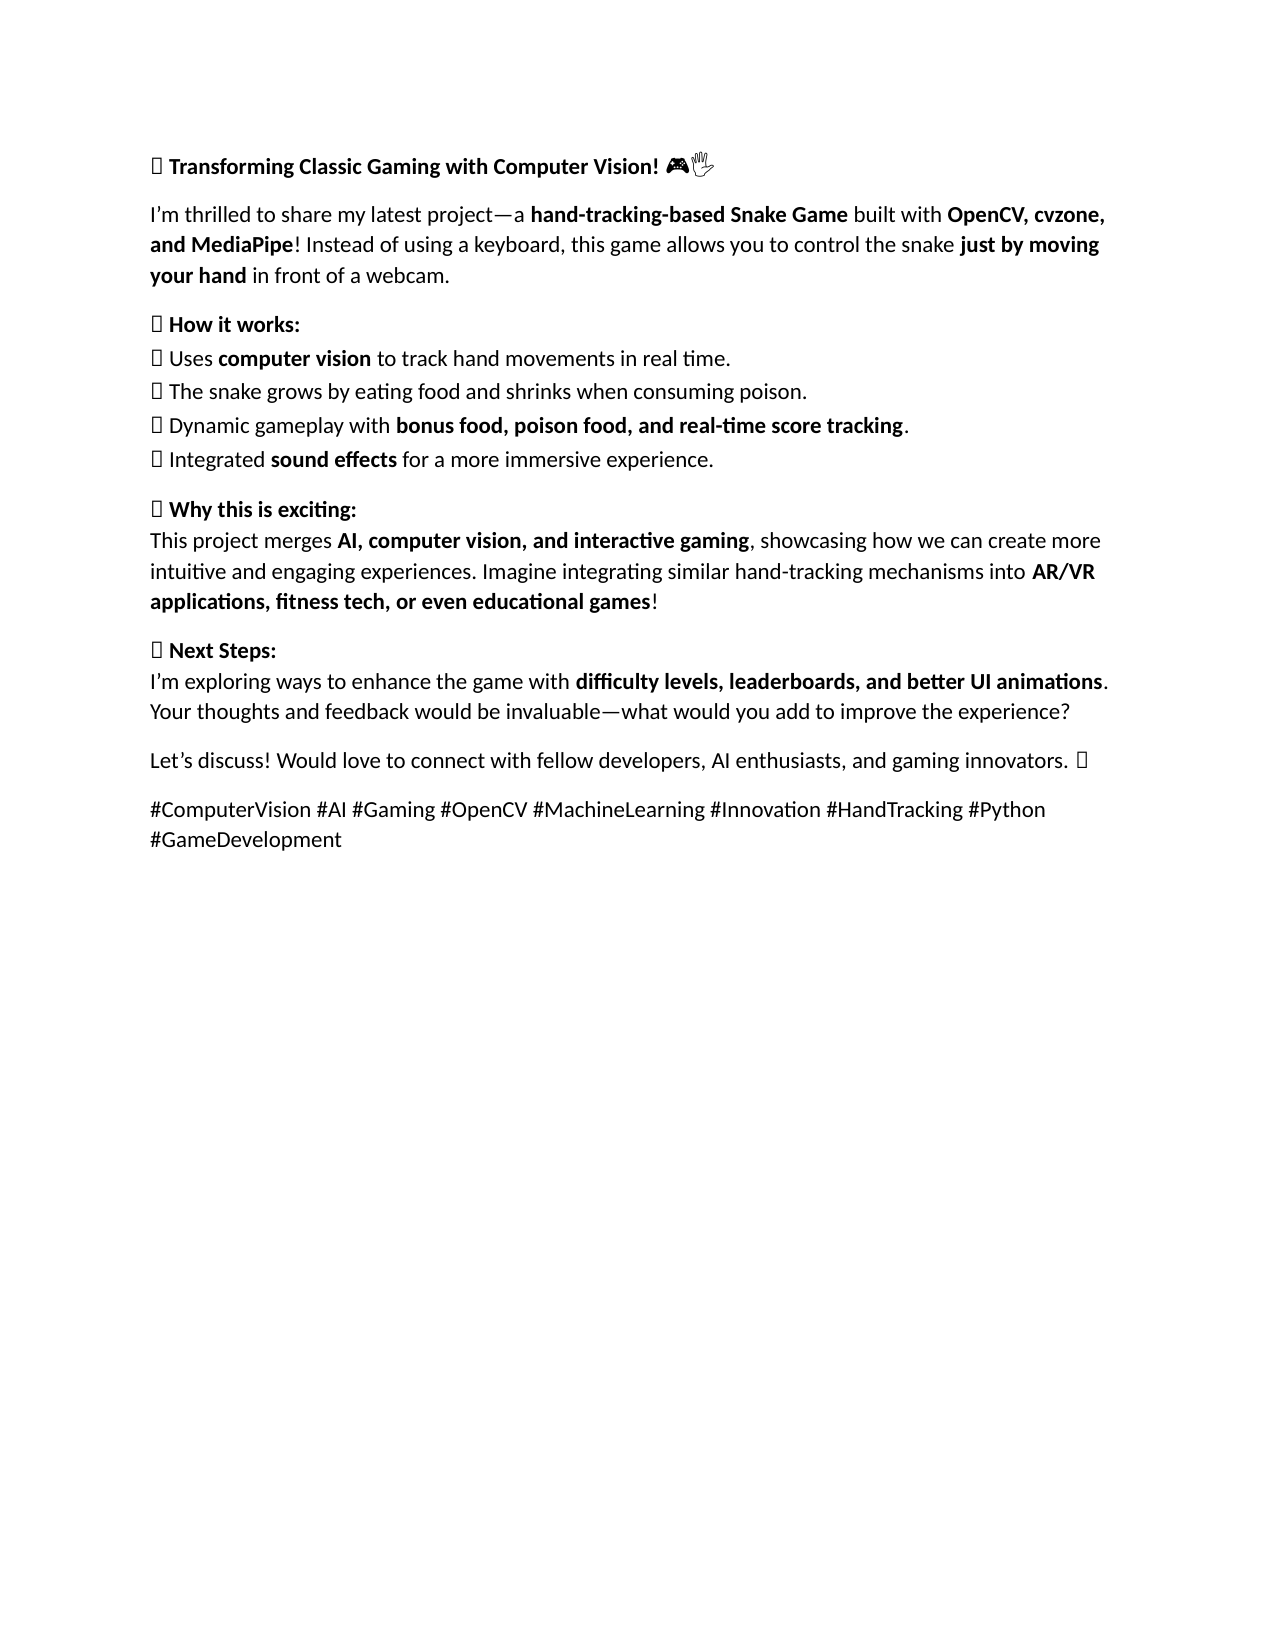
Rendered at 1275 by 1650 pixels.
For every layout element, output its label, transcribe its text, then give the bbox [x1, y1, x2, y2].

text Let’s discuss! Would love to connect with fellow developers, AI enthusiasts, and gaming innovators. 🚀 [150, 744, 1125, 776]
text 💡 Why this is exciting: This project merges AI, computer vision, and interactive gaming, showcasing how we can create more intuitive and engaging experiences. Imagine integrating similar hand-tracking mechanisms into AR/VR applications, fitness tech, or even educational games! [150, 493, 1125, 615]
text 🎯 Next Steps: I’m exploring ways to enhance the game with difficulty levels, leaderboards, and better UI animations. Your thoughts and feedback would be invaluable—what would you add to improve the experience? [150, 634, 1125, 726]
text 🔹 How it works: ✅ Uses computer vision to track hand movements in real time. ✅ The snake grows by eating food and shrinks when consuming poison. ✅ Dynamic gameplay with bonus food, poison food, and real-time score tracking. ✅ Integrated sound effects for a more immersive experience. [150, 308, 1125, 474]
text I’m thrilled to share my latest project—a hand-tracking-based Snake Game built with OpenCV, cvzone, and MediaPipe! Instead of using a keyboard, this game allows you to control the snake just by moving your hand in front of a webcam. [150, 200, 1125, 289]
text #ComputerVision #AI #Gaming #OpenCV #MachineLearning #Innovation #HandTracking #Python #GameDevelopment [150, 795, 1125, 853]
text 🚀 Transforming Classic Gaming with Computer Vision! 🎮🖐️ [150, 150, 1125, 181]
